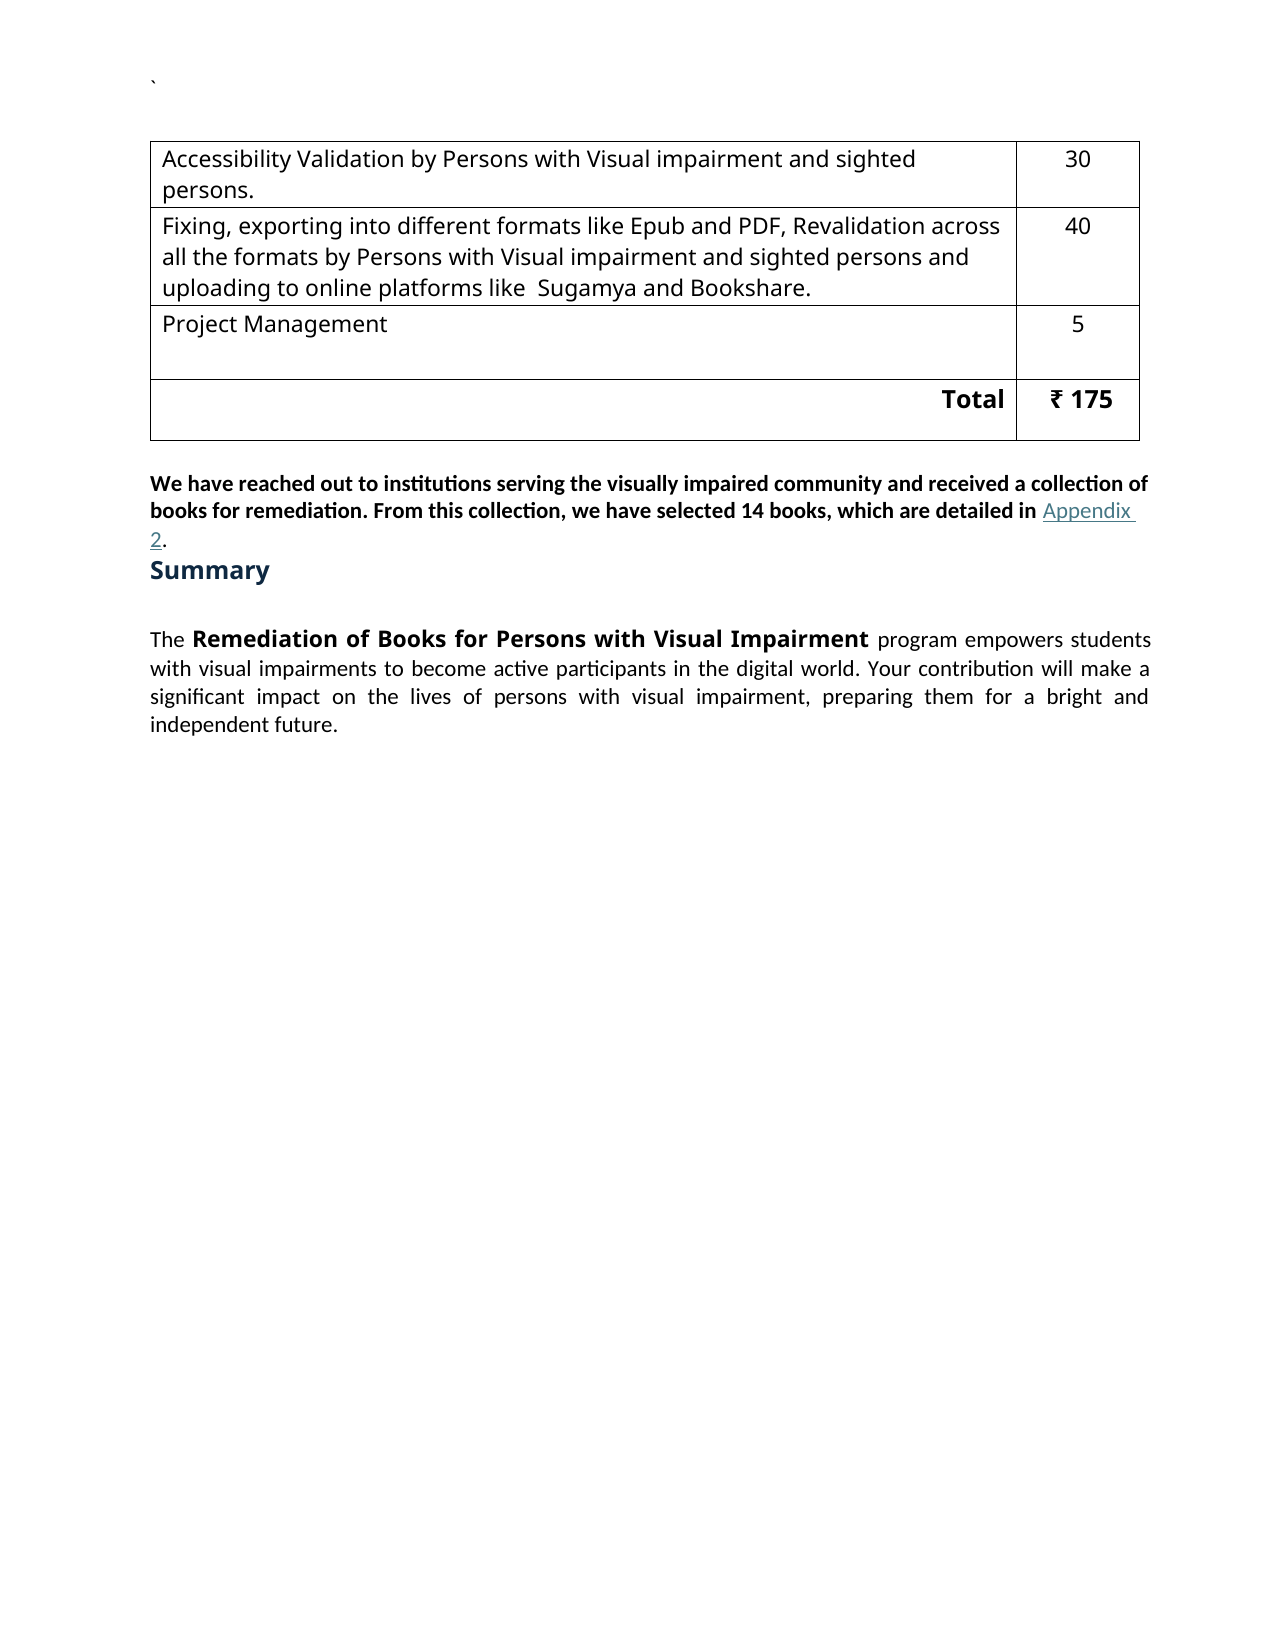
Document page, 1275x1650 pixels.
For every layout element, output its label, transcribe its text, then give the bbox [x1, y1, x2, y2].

table_cell ₹ 175 [1017, 380, 1139, 439]
table_cell 5 [1017, 306, 1139, 379]
table_cell Project Management [151, 306, 1016, 379]
text Summary [150, 553, 1152, 587]
table_cell Accessibility Validation by Persons with Visual impairment and sighted persons. [151, 142, 1016, 207]
text We have reached out to institutions serving the visually impaired community and received a collection of books for remediation. From this collection, we have selected 14 books, which are detailed in Appendix 2. [150, 469, 1152, 553]
table_cell Total [151, 380, 1016, 439]
text The Remediation of Books for Persons with Visual Impairment program empowers students with visual impairments to become active participants in the digital world. Your contribution will make a significant impact on the lives of persons with visual impairment, preparing them for a bright and independent future. [150, 623, 1152, 738]
table_cell 30 [1017, 142, 1139, 207]
table_cell 40 [1017, 208, 1139, 305]
table_cell Fixing, exporting into different formats like Epub and PDF, Revalidation across all the formats by Persons with Visual impairment and sighted persons and uploading to online platforms like Sugamya and Bookshare. [151, 208, 1016, 305]
